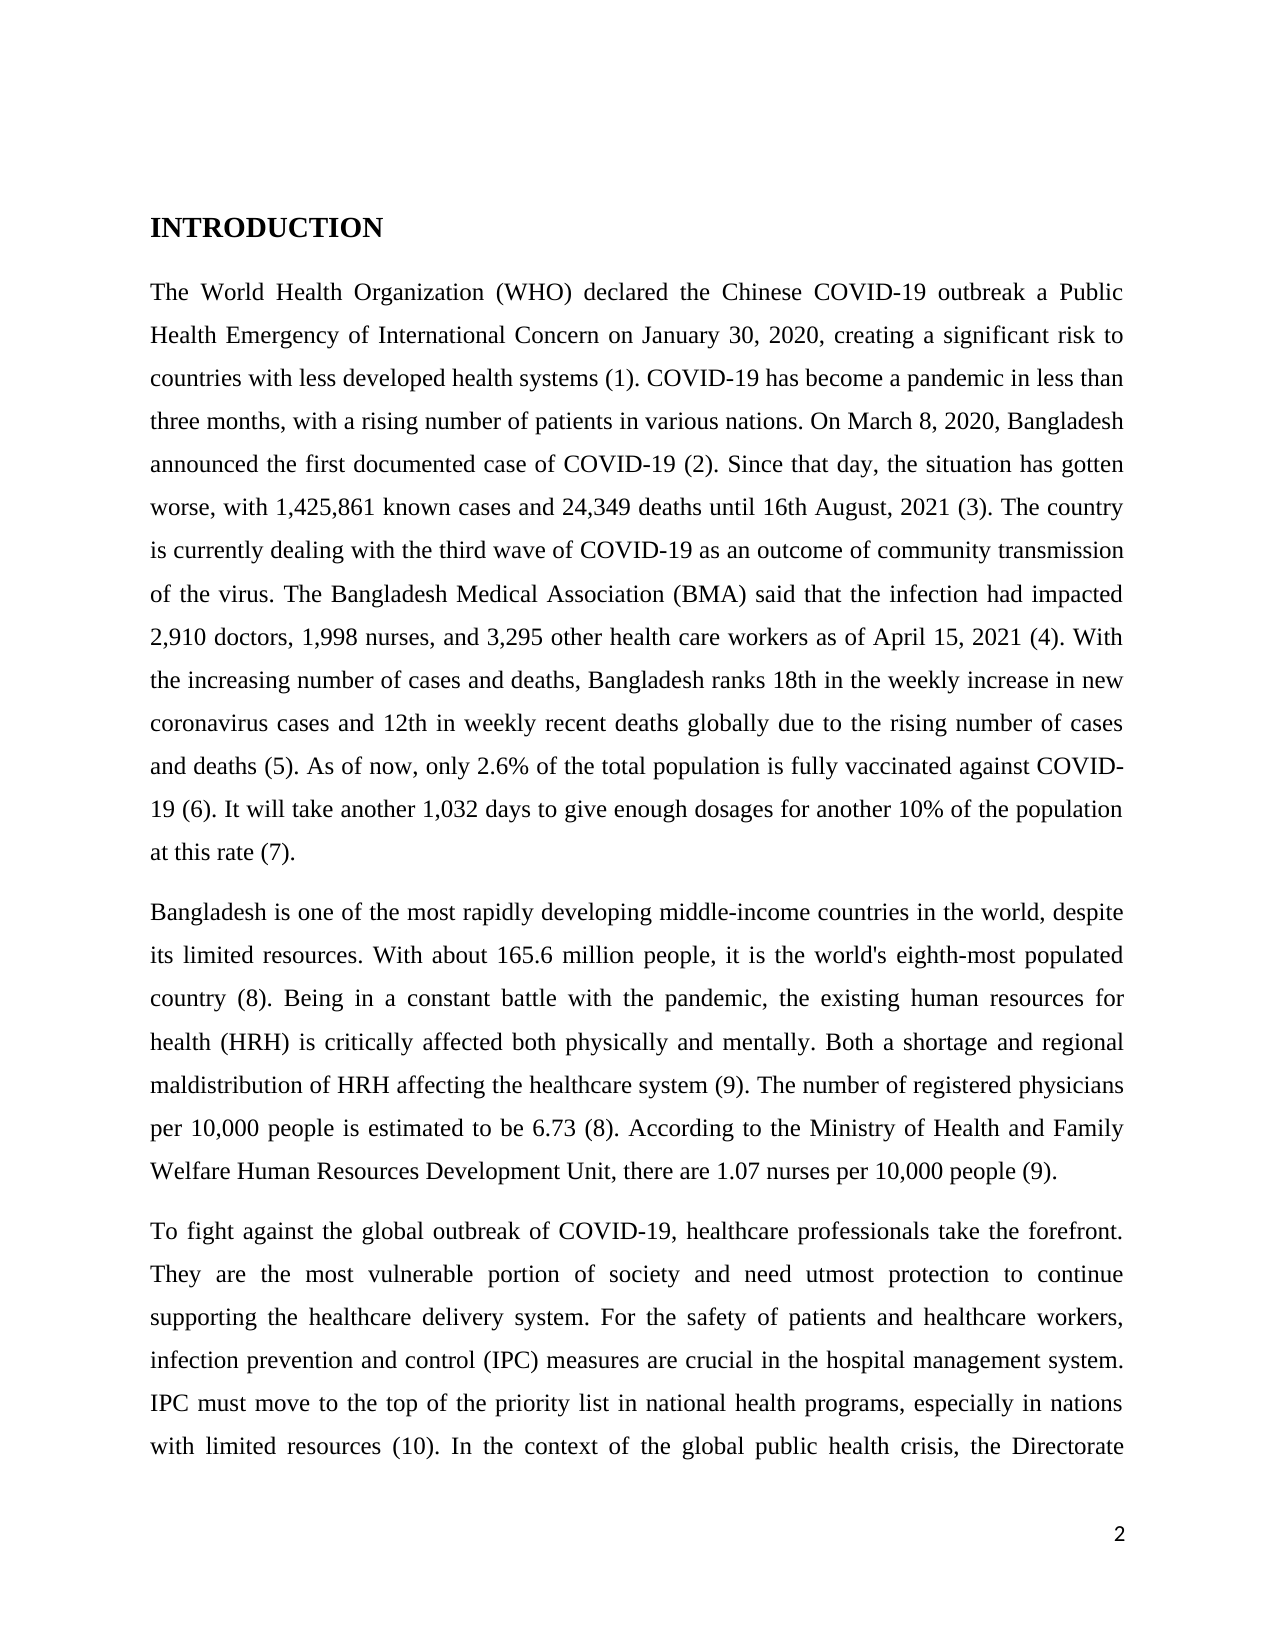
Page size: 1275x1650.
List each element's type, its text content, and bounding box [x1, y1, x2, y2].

text Bangladesh is one of the most rapidly developing middle-income countries in the world, despite its limited resources. With about 165.6 million people, it is the world's eighth-most populated country (8). Being in a constant battle with the pandemic, the existing human resources for health (HRH) is critically affected both physically and mentally. Both a shortage and regional maldistribution of HRH affecting the healthcare system (9). The number of registered physicians per 10,000 people is estimated to be 6.73 (8). According to the Ministry of Health and Family Welfare Human Resources Development Unit, there are 1.07 nurses per 10,000 people (9). [150, 897, 1125, 1185]
text The World Health Organization (WHO) declared the Chinese COVID-19 outbreak a Public Health Emergency of International Concern on January 30, 2020, creating a significant risk to countries with less developed health systems (1). COVID-19 has become a pandemic in less than three months, with a rising number of patients in various nations. On March 8, 2020, Bangladesh announced the first documented case of COVID-19 (2). Since that day, the situation has gotten worse, with 1,425,861 known cases and 24,349 deaths until 16th August, 2021 (3). The country is currently dealing with the third wave of COVID-19 as an outcome of community transmission of the virus. The Bangladesh Medical Association (BMA) said that the infection had impacted 2,910 doctors, 1,998 nurses, and 3,295 other health care workers as of April 15, 2021 (4). With the increasing number of cases and deaths, Bangladesh ranks 18th in the weekly increase in new coronavirus cases and 12th in weekly recent deaths globally due to the rising number of cases and deaths (5). As of now, only 2.6% of the total population is fully vaccinated against COVID-19 (6). It will take another 1,032 days to give enough dosages for another 10% of the population at this rate (7). [150, 277, 1125, 866]
text INTRODUCTION [150, 210, 1125, 243]
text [150, 1216, 1125, 1460]
